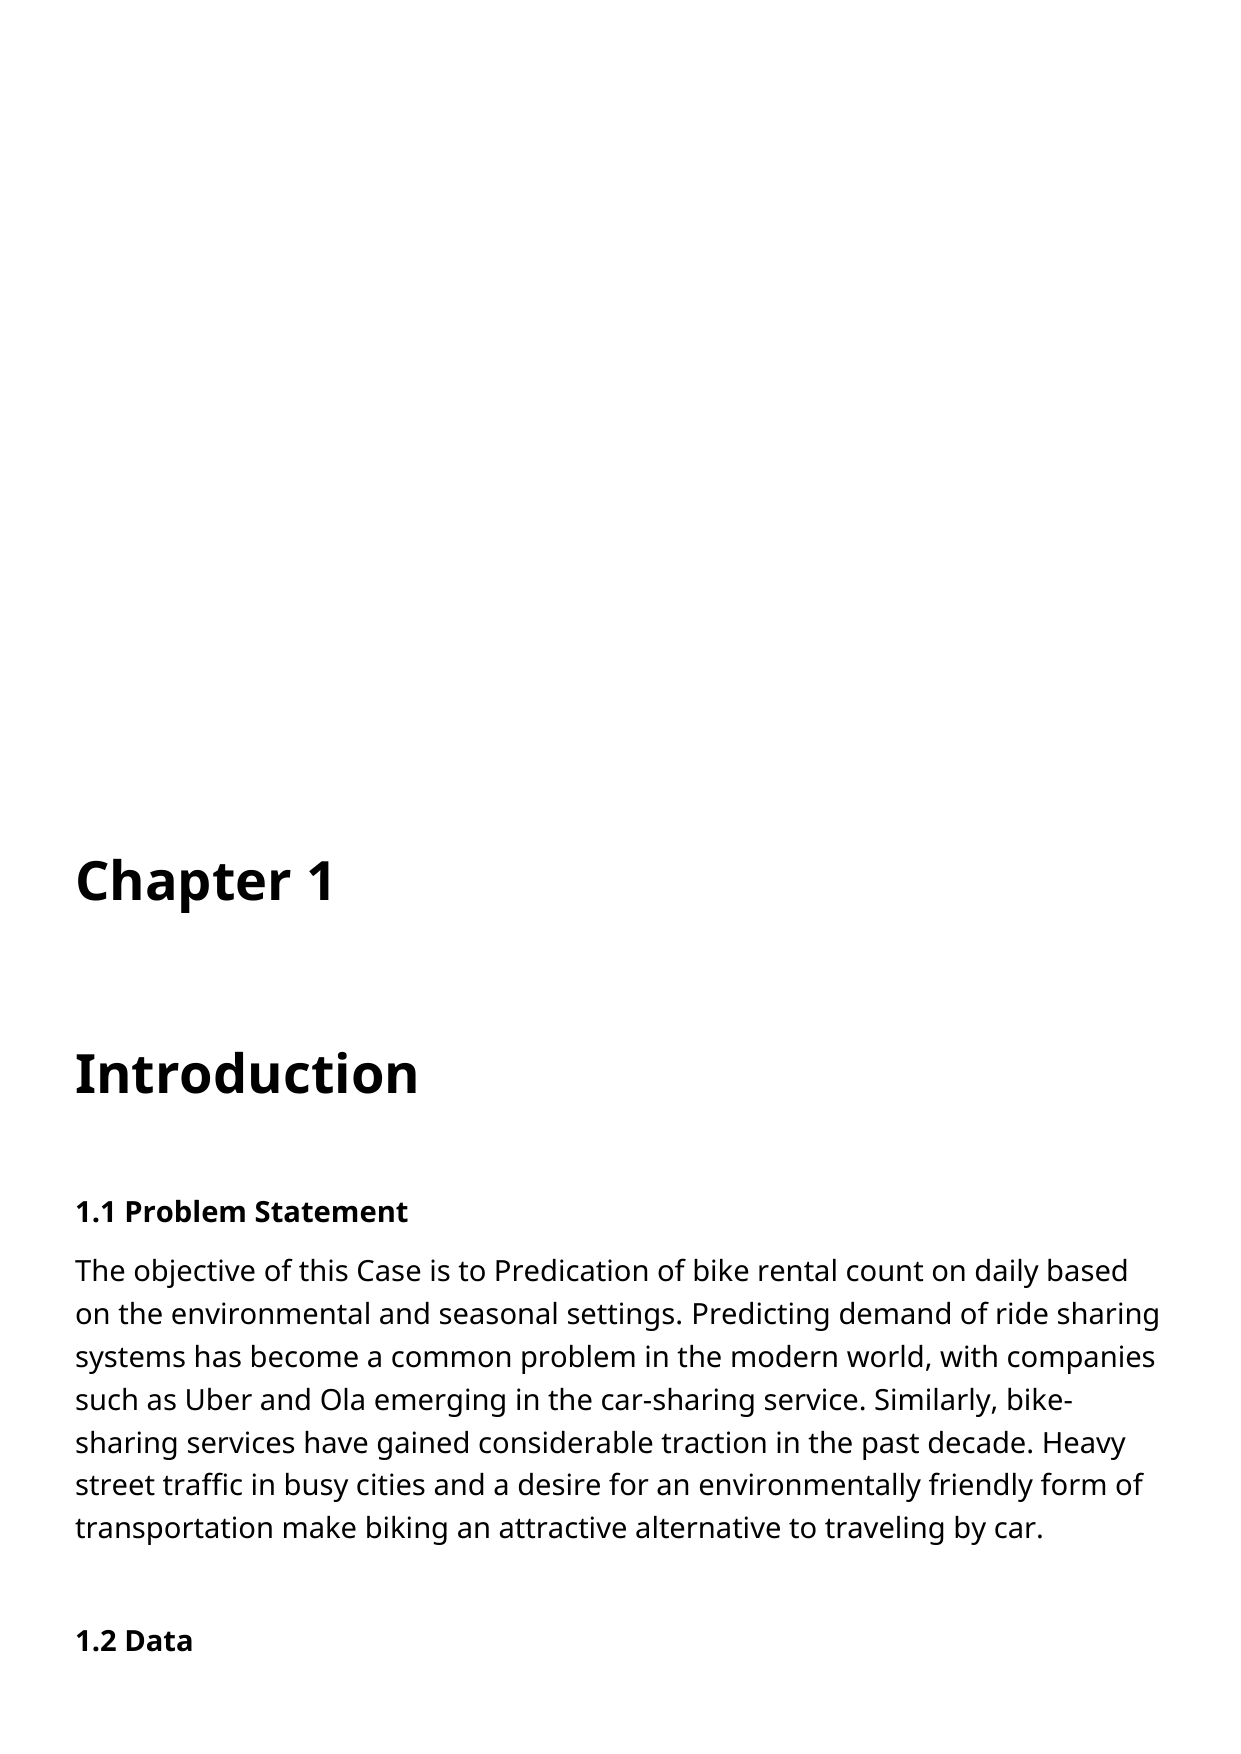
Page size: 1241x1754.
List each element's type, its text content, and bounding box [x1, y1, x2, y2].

text 1.2 Data [75, 1620, 1165, 1660]
text Introduction [75, 1035, 1165, 1109]
text 1.1 Problem Statement [75, 1191, 1165, 1231]
text Chapter 1 [75, 843, 1165, 917]
text The objective of this Case is to Predication of bike rental count on daily based on the environmental and seasonal settings. Predicting demand of ride sharing systems has become a common problem in the modern world, with companies such as Uber and Ola emerging in the car-sharing service. Similarly, bike-sharing services have gained considerable traction in the past decade. Heavy street traffic in busy cities and a desire for an environmentally friendly form of transportation make biking an attractive alternative to traveling by car. [75, 1251, 1165, 1547]
